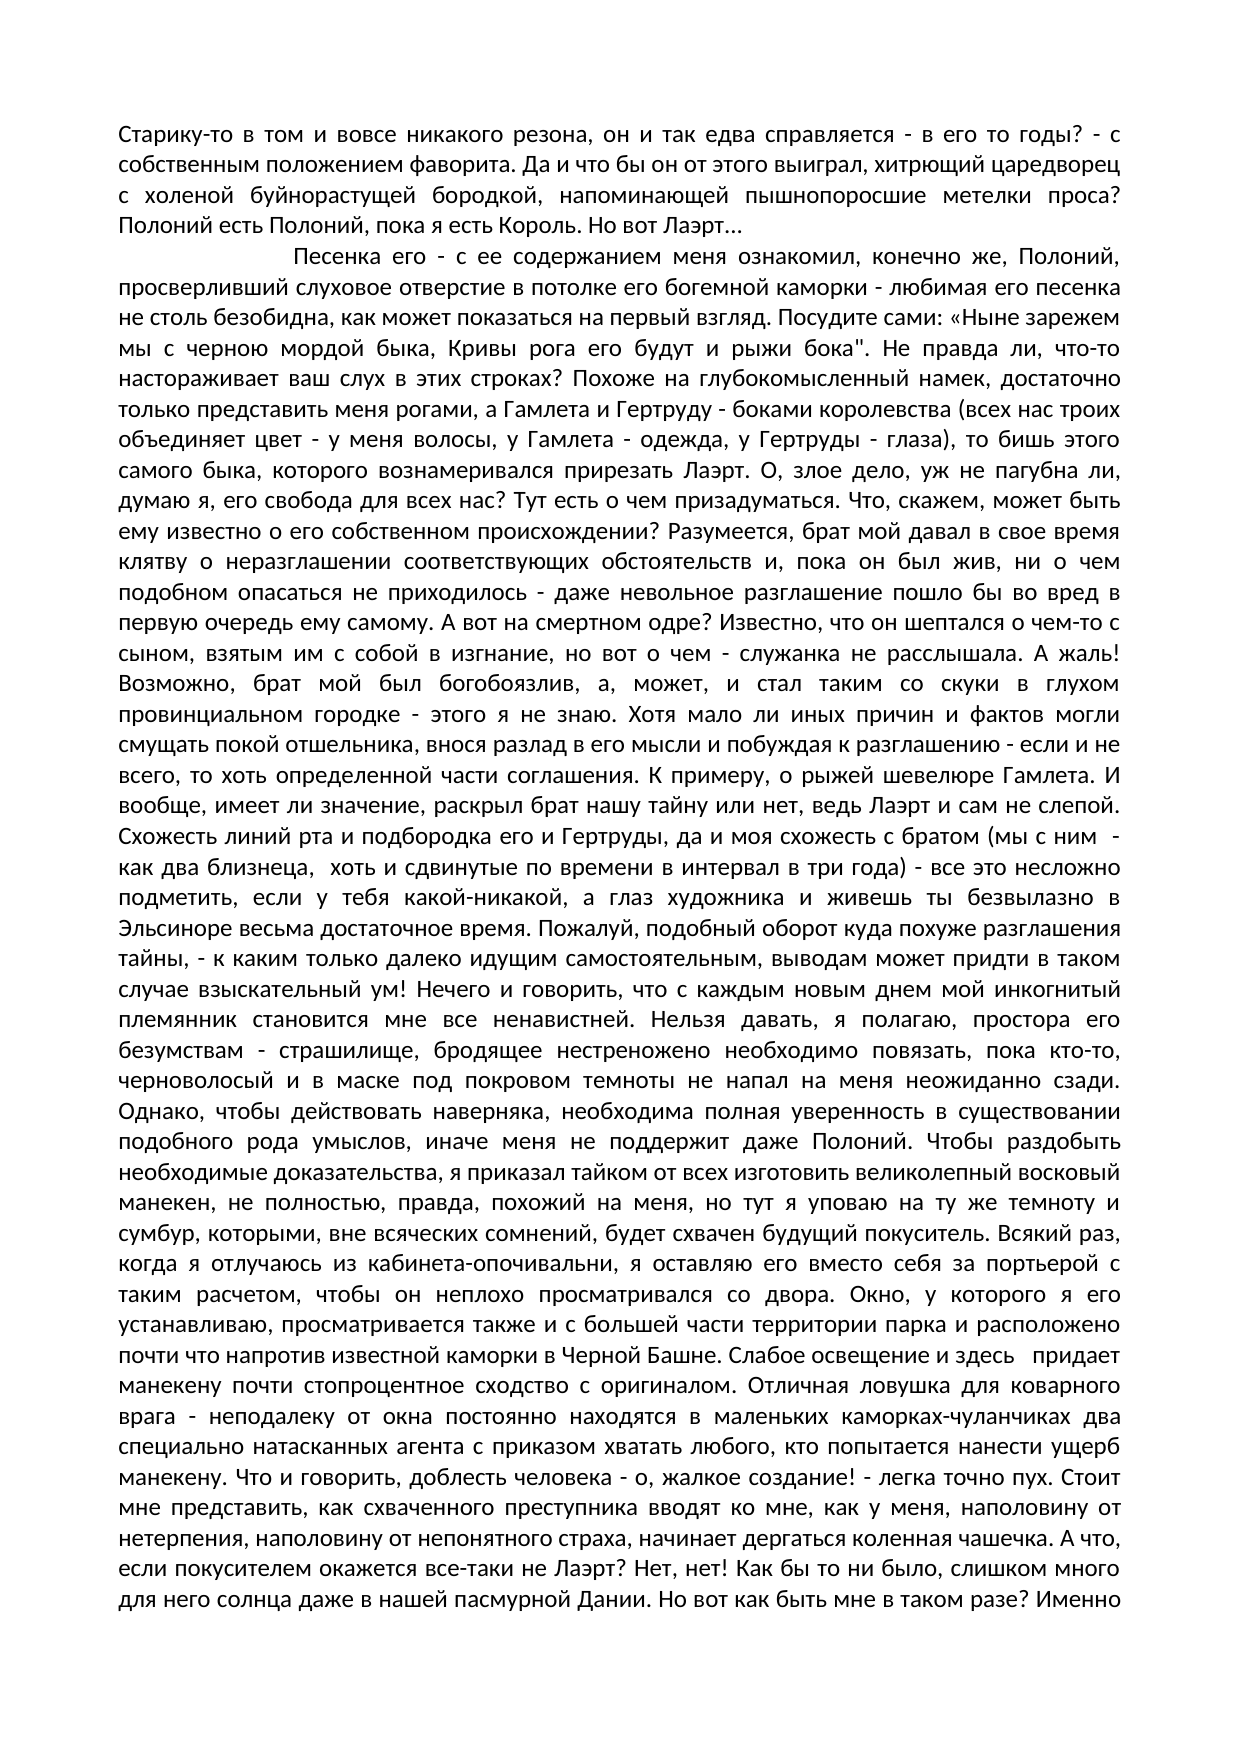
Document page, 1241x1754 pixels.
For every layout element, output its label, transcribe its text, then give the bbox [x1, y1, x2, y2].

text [118, 118, 1122, 240]
